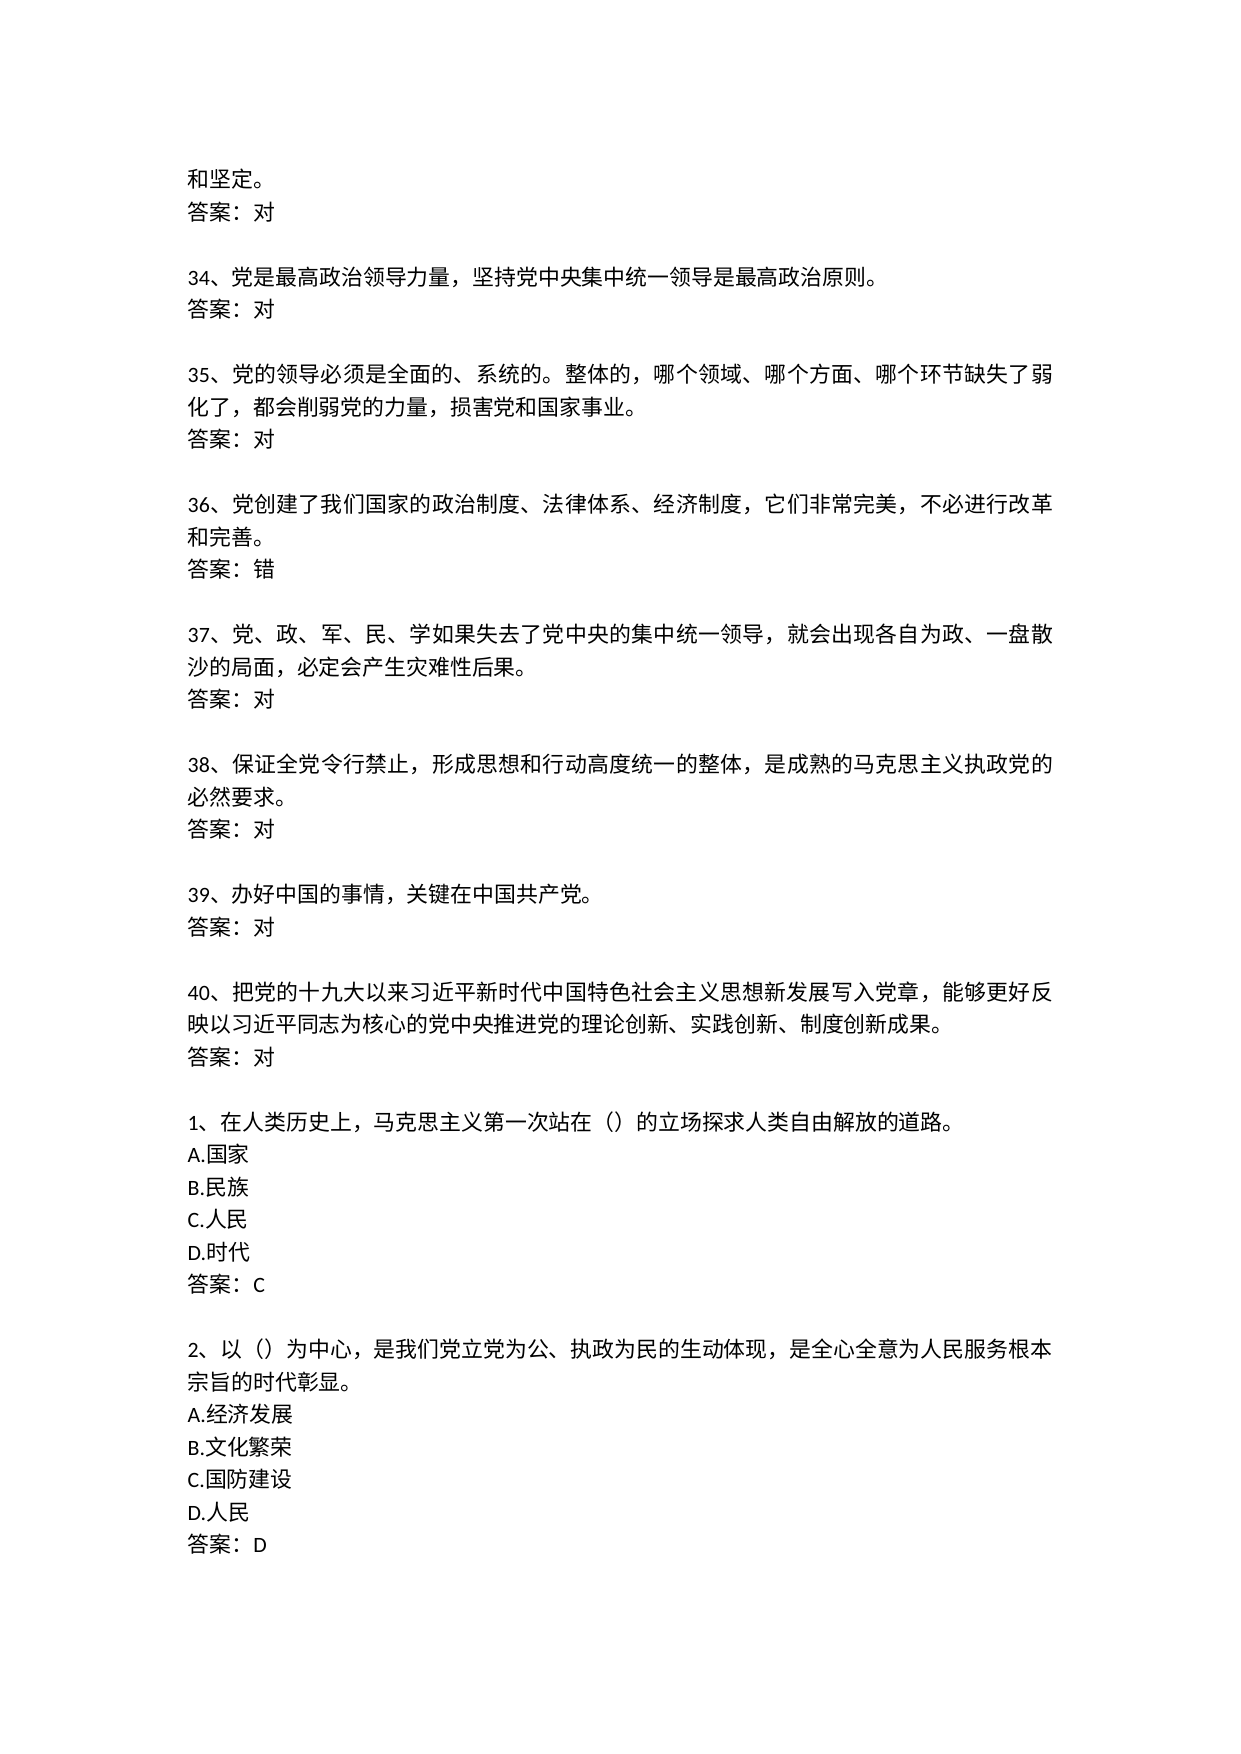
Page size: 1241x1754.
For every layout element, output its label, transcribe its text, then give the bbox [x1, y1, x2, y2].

text 答案：错 [187, 552, 1053, 584]
text 答案：D [187, 1527, 1053, 1559]
text 36、党创建了我们国家的政治制度、法律体系、经济制度，它们非常完美，不必进行改革和完善。 [187, 487, 1053, 552]
text A.经济发展 [187, 1397, 1053, 1429]
text 39、办好中国的事情，关键在中国共产党。 [187, 877, 1053, 909]
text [187, 162, 1053, 194]
text 答案：对 [187, 422, 1053, 454]
text B.民族 [187, 1169, 1053, 1202]
text C.国防建设 [187, 1462, 1053, 1494]
text 答案：对 [187, 194, 1053, 227]
text 答案：C [187, 1267, 1053, 1299]
text 38、保证全党令行禁止，形成思想和行动高度统一的整体，是成熟的马克思主义执政党的必然要求。 [187, 747, 1053, 812]
text 答案：对 [187, 1039, 1053, 1072]
text 2、以（）为中心，是我们党立党为公、执政为民的生动体现，是全心全意为人民服务根本宗旨的时代彰显。 [187, 1332, 1053, 1397]
text 40、把党的十九大以来习近平新时代中国特色社会主义思想新发展写入党章，能够更好反映以习近平同志为核心的党中央推进党的理论创新、实践创新、制度创新成果。 [187, 974, 1053, 1039]
text D.时代 [187, 1234, 1053, 1267]
text B.文化繁荣 [187, 1429, 1053, 1462]
text 35、党的领导必须是全面的、系统的。整体的，哪个领域、哪个方面、哪个环节缺失了弱化了，都会削弱党的力量，损害党和国家事业。 [187, 357, 1053, 422]
text D.人民 [187, 1494, 1053, 1527]
text 答案：对 [187, 292, 1053, 324]
text 答案：对 [187, 812, 1053, 844]
text C.人民 [187, 1202, 1053, 1234]
text 答案：对 [187, 682, 1053, 714]
text 37、党、政、军、民、学如果失去了党中央的集中统一领导，就会出现各自为政、一盘散沙的局面，必定会产生灾难性后果。 [187, 617, 1053, 682]
text 34、党是最高政治领导力量，坚持党中央集中统一领导是最高政治原则。 [187, 259, 1053, 292]
text 答案：对 [187, 909, 1053, 942]
text A.国家 [187, 1137, 1053, 1169]
text 1、在人类历史上，马克思主义第一次站在（）的立场探求人类自由解放的道路。 [187, 1104, 1053, 1137]
